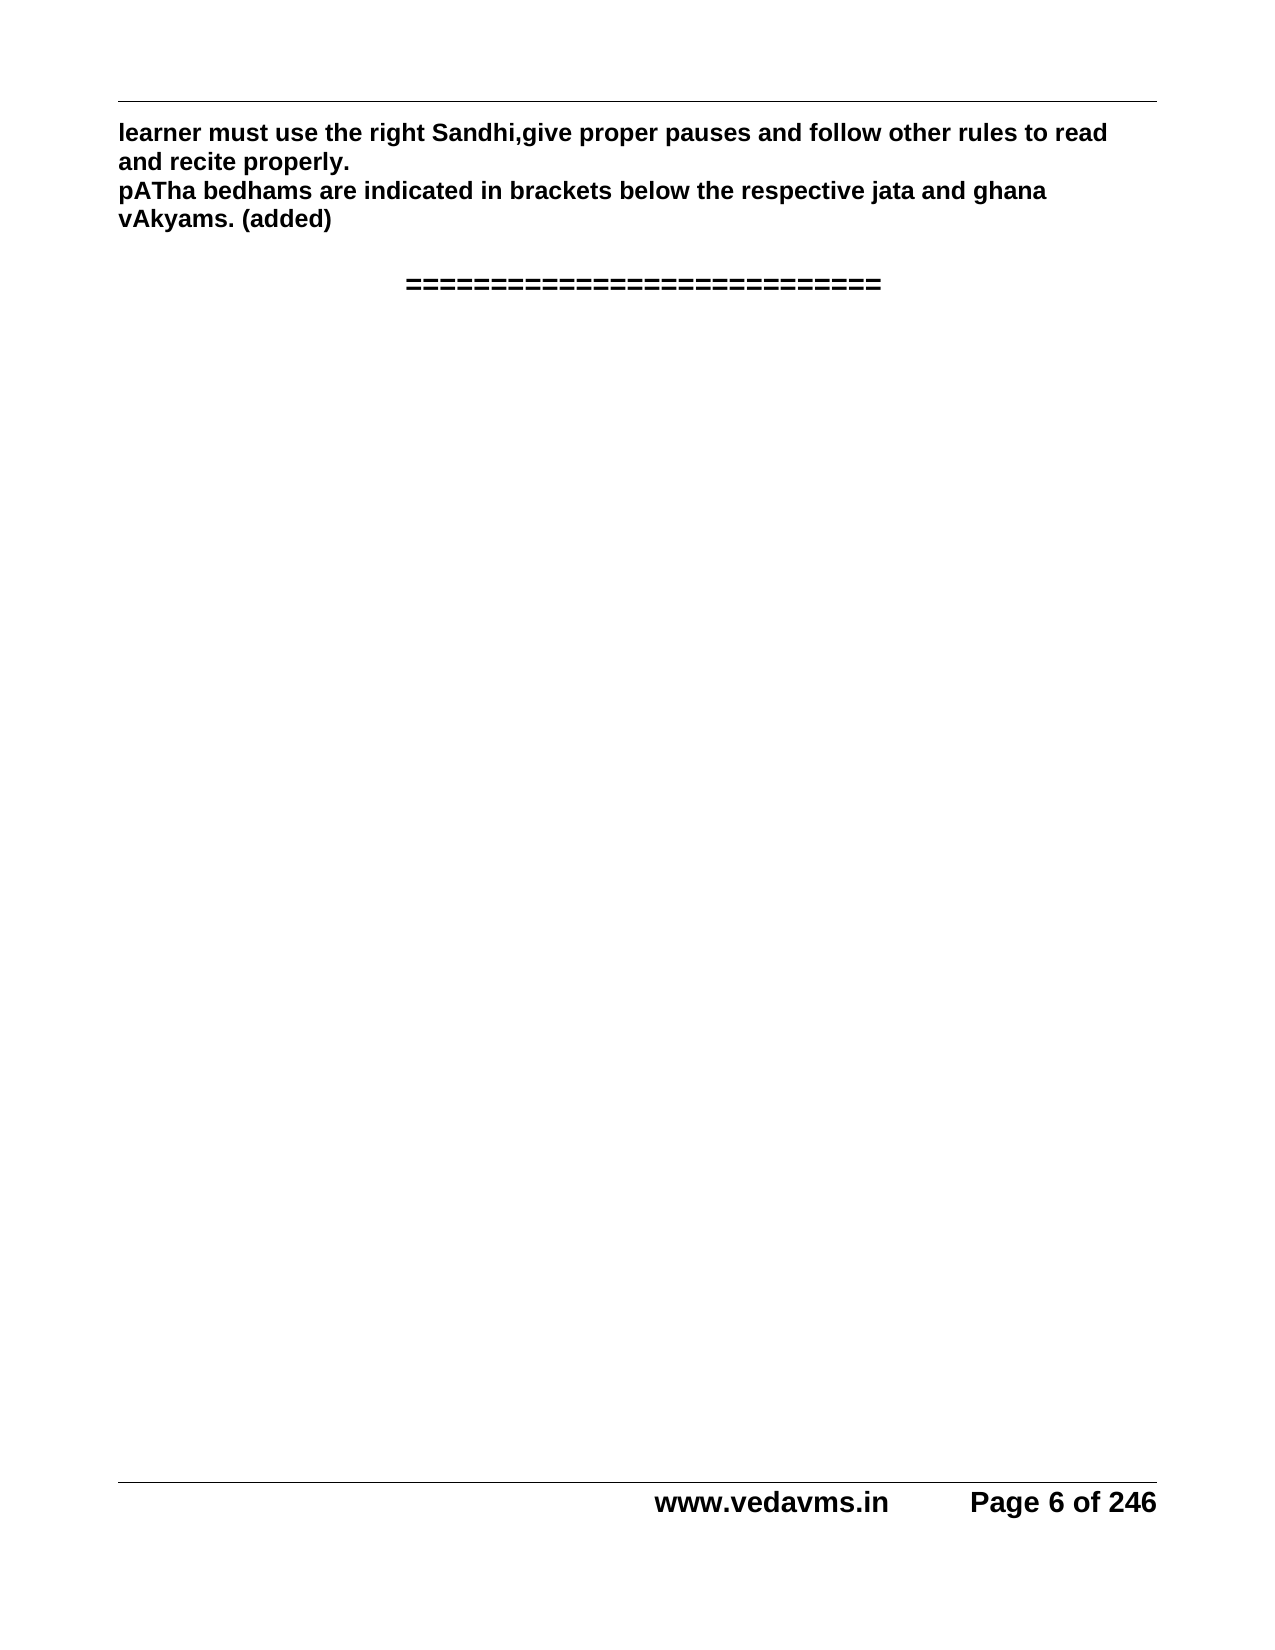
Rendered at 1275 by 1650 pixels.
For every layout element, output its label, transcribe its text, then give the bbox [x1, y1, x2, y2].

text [118, 118, 1157, 176]
text ============================ [118, 267, 1169, 300]
text pATha bedhams are indicated in brackets below the respective jata and ghana vAkyams. (added) [118, 176, 1157, 233]
